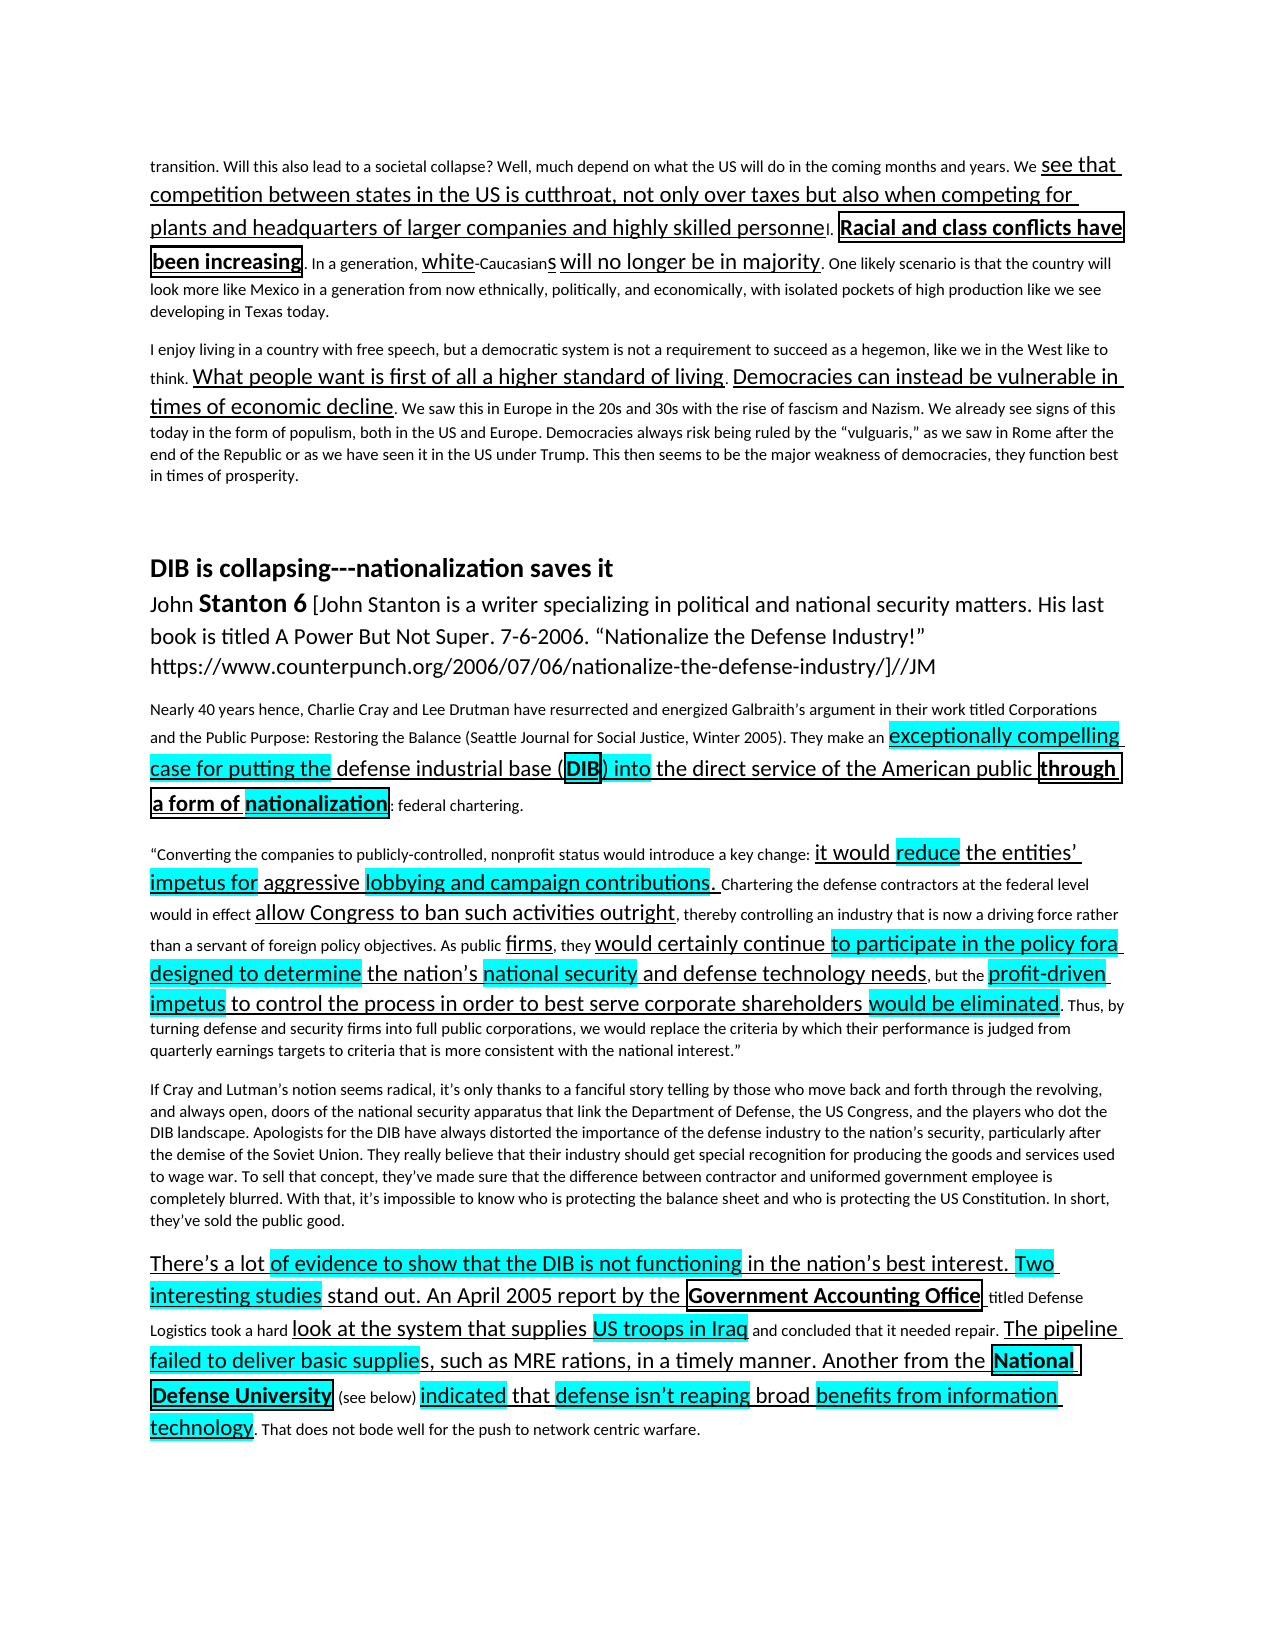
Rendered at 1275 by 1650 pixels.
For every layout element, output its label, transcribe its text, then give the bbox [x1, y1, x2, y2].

text If Cray and Lutman’s notion seems radical, it’s only thanks to a fanciful story telling by those who move back and forth through the revolving, and always open, doors of the national security apparatus that link the Department of Defense, the US Congress, and the players who dot the DIB landscape. Apologists for the DIB have always distorted the importance of the defense industry to the nation’s security, particularly after the demise of the Soviet Union. They really believe that their industry should get special recognition for producing the goods and services used to wage war. To sell that concept, they’ve made sure that the difference between contractor and uniformed government employee is completely blurred. With that, it’s impossible to know who is protecting the balance sheet and who is protecting the US Constitution. In short, they’ve sold the public good. [150, 1079, 1125, 1231]
text There’s a lot of evidence to show that the DIB is not functioning in the nation’s best interest. Two interesting studies stand out. An April 2005 report by the Government Accounting Office titled Defense Logistics took a hard look at the system that supplies US troops in Iraq and concluded that it needed repair. The pipeline failed to deliver basic supplies, such as MRE rations, in a timely manner. Another from the National Defense University (see below) indicated that defense isn’t reaping broad benefits from information technology. That does not bode well for the push to network centric warfare. [150, 1249, 1125, 1441]
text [150, 150, 1125, 321]
text “Converting the companies to publicly-controlled, nonprofit status would introduce a key change: it would reduce the entities’ impetus for aggressive lobbying and campaign contributions. Chartering the defense contractors at the federal level would in effect allow Congress to ban such activities outright, thereby controlling an industry that is now a driving force rather than a servant of foreign policy objectives. As public firms, they would certainly continue to participate in the policy fora designed to determine the nation’s national security and defense technology needs, but the profit-driven impetus to control the process in order to best serve corporate shareholders would be eliminated. Thus, by turning defense and security firms into full public corporations, we would replace the criteria by which their performance is judged from quarterly earnings targets to criteria that is more consistent with the national interest.” [150, 838, 1125, 1061]
text Nearly 40 years hence, Charlie Cray and Lee Drutman have resurrected and energized Galbraith’s argument in their work titled Corporations and the Public Purpose: Restoring the Balance (Seattle Journal for Social Justice, Winter 2005). They make an exceptionally compelling case for putting the defense industrial base (DIB) into the direct service of the American public through a form of nationalization: federal chartering. [150, 699, 1125, 819]
subtitle DIB is collapsing---nationalization saves it [150, 551, 1125, 584]
text John Stanton 6 [John Stanton is a writer specializing in political and national security matters. His last book is titled A Power But Not Super. 7-6-2006. “Nationalize the Defense Industry!” https://www.counterpunch.org/2006/07/06/nationalize-the-defense-industry/]//JM [150, 587, 1125, 680]
text I enjoy living in a country with free speech, but a democratic system is not a requirement to succeed as a hegemon, like we in the West like to think. What people want is first of all a higher standard of living. Democracies can instead be vulnerable in times of economic decline. We saw this in Europe in the 20s and 30s with the rise of fascism and Nazism. We already see signs of this today in the form of populism, both in the US and Europe. Democracies always risk being ruled by the “vulguaris,” as we saw in Rome after the end of the Republic or as we have seen it in the US under Trump. This then seems to be the major weakness of democracies, they function best in times of prosperity. [150, 339, 1125, 486]
